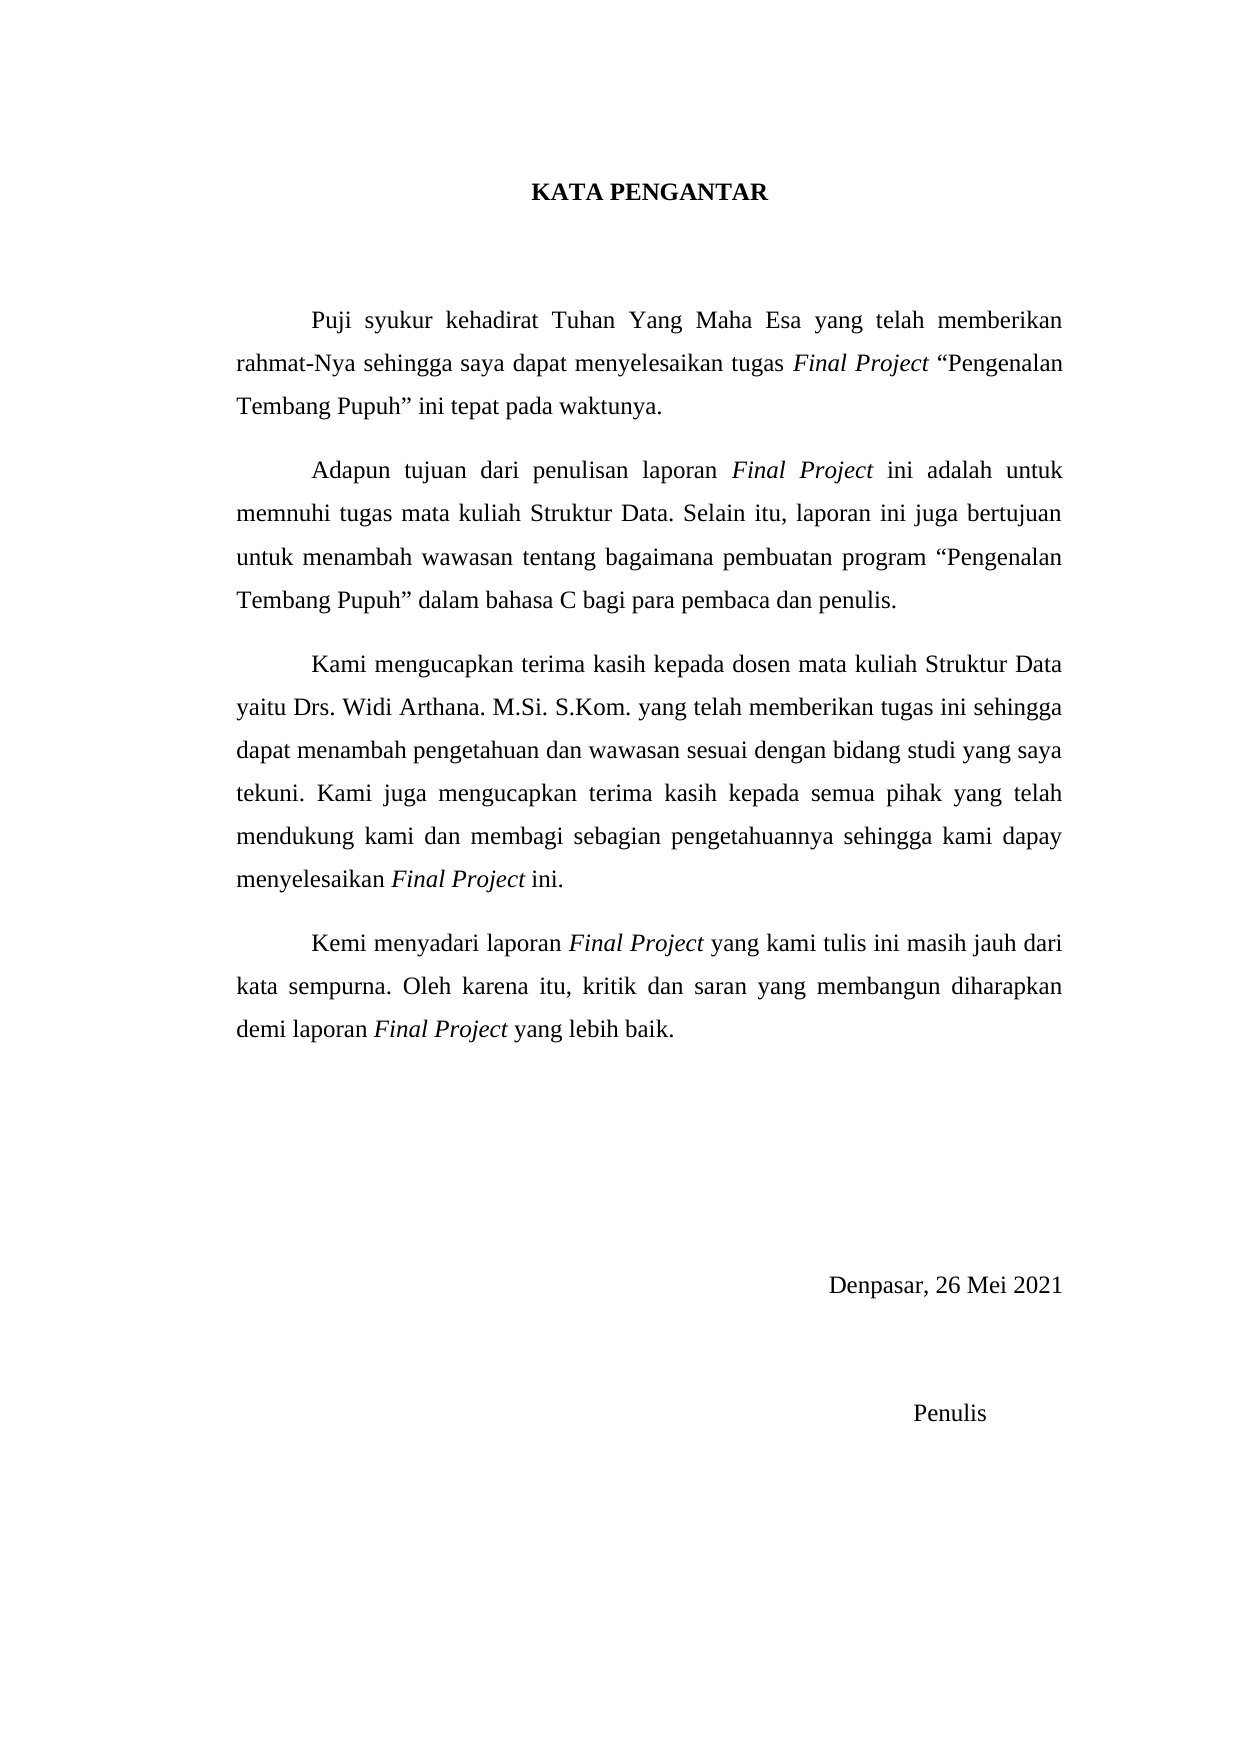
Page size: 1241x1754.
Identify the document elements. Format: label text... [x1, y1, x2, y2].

text Kami mengucapkan terima kasih kepada dosen mata kuliah Struktur Data yaitu Drs. Widi Arthana. M.Si. S.Kom. yang telah memberikan tugas ini sehingga dapat menambah pengetahuan dan wawasan sesuai dengan bidang studi yang saya tekuni. Kami juga mengucapkan terima kasih kepada semua pihak yang telah mendukung kami dan membagi sebagian pengetahuannya sehingga kami dapay menyelesaikan Final Project ini. [236, 649, 1063, 893]
text Puji syukur kehadirat Tuhan Yang Maha Esa yang telah memberikan rahmat-Nya sehingga saya dapat menyelesaikan tugas Final Project “Pengenalan Tembang Pupuh” ini tepat pada waktunya. [236, 305, 1063, 420]
text Penulis [236, 1398, 1063, 1427]
text Adapun tujuan dari penulisan laporan Final Project ini adalah untuk memnuhi tugas mata kuliah Struktur Data. Selain itu, laporan ini juga bertujuan untuk menambah wawasan tentang bagaimana pembuatan program “Pengenalan Tembang Pupuh” dalam bahasa C bagi para pembaca dan penulis. [236, 455, 1063, 613]
text KATA PENGANTAR [236, 177, 1063, 206]
text Denpasar, 26 Mei 2021 [236, 1270, 1063, 1299]
text Kemi menyadari laporan Final Project yang kami tulis ini masih jauh dari kata sempurna. Oleh karena itu, kritik dan saran yang membangun diharapkan demi laporan Final Project yang lebih baik. [236, 928, 1063, 1043]
